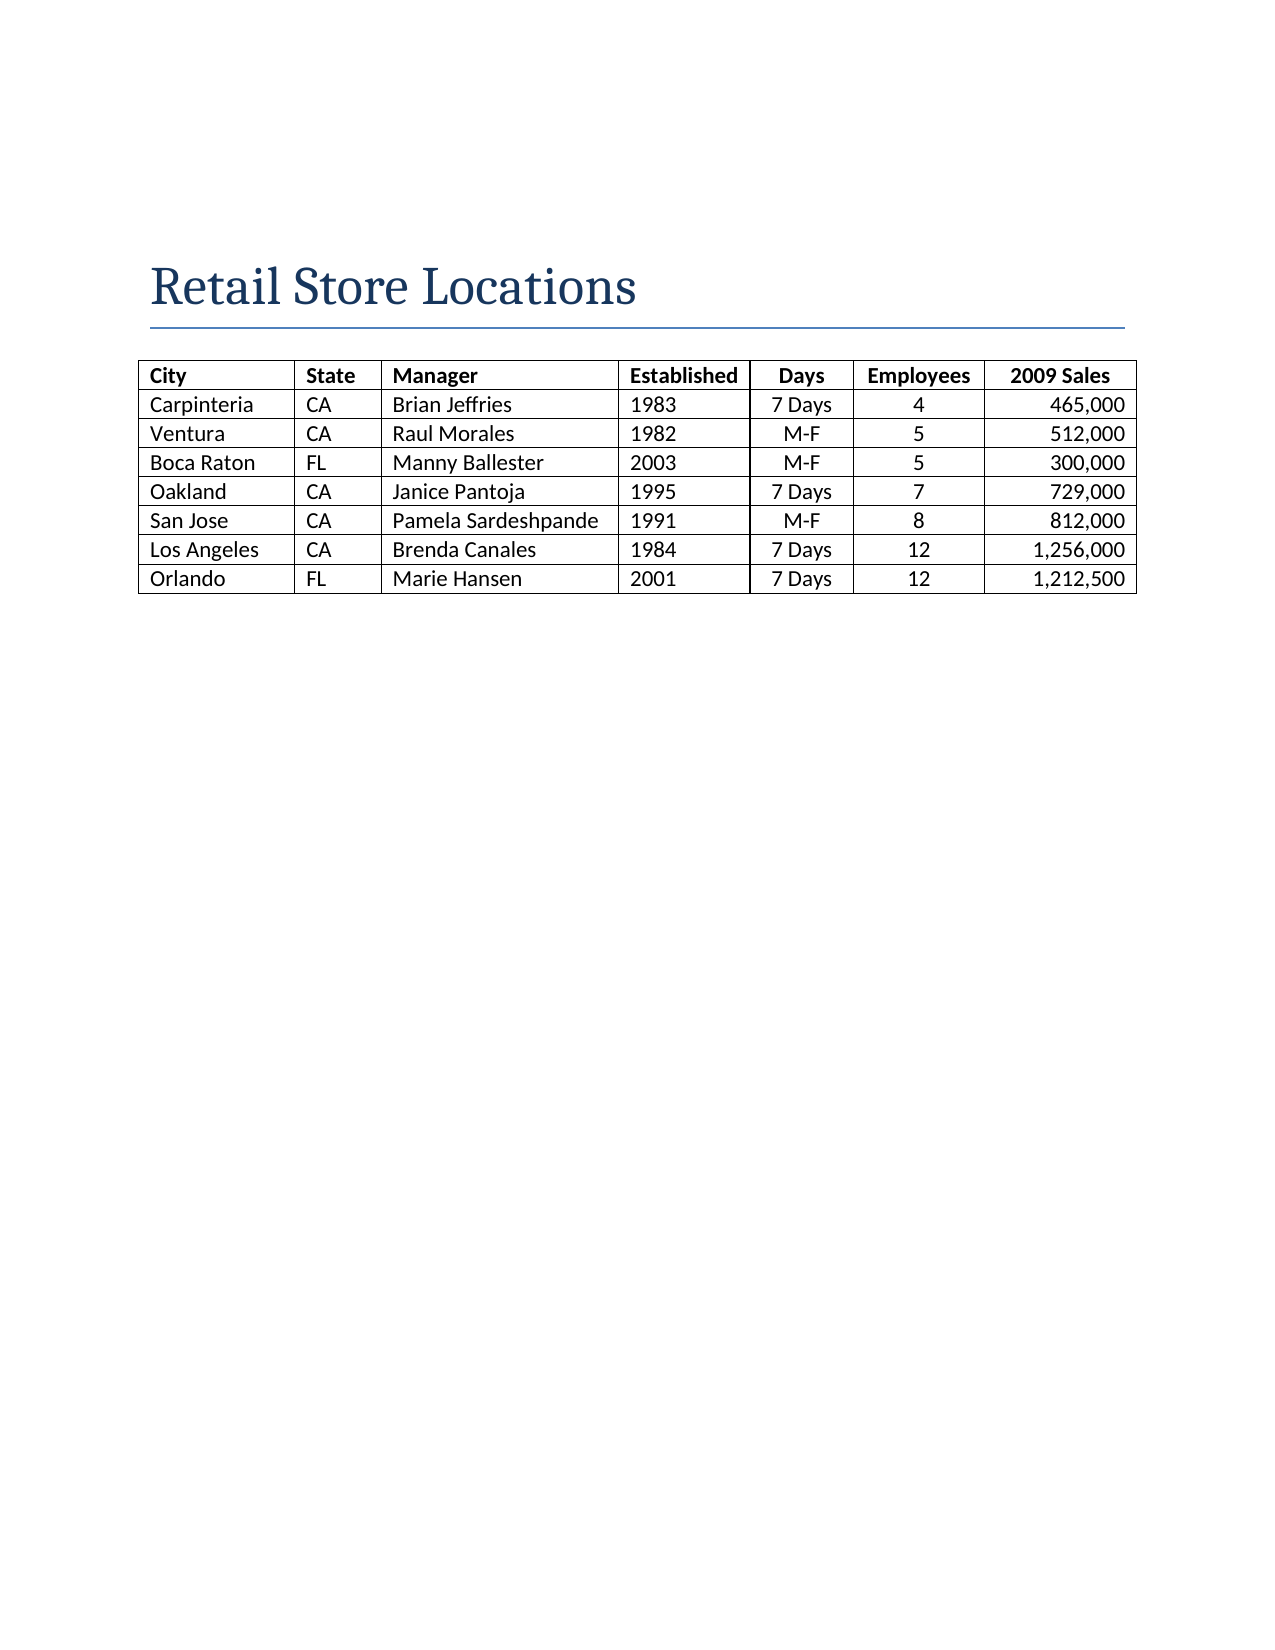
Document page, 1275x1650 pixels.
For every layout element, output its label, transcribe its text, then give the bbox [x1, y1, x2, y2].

table_cell CA [295, 419, 381, 447]
table_cell Pamela Sardeshpande [382, 506, 618, 534]
table_cell CA [295, 390, 381, 418]
table_cell CA [295, 506, 381, 534]
table_cell 5 [854, 448, 984, 476]
table_cell M-F [751, 419, 853, 447]
table_cell CA [295, 477, 381, 505]
table_cell 465,000 [985, 390, 1136, 418]
table_cell 5 [854, 419, 984, 447]
table_cell Boca Raton [139, 448, 294, 476]
table_cell Raul Morales [382, 419, 618, 447]
table_header Established [619, 361, 749, 389]
table_cell 300,000 [985, 448, 1136, 476]
table_cell Los Angeles [139, 535, 294, 563]
table_cell San Jose [139, 506, 294, 534]
table_header 2009 Sales [985, 361, 1136, 389]
table_cell Manny Ballester [382, 448, 618, 476]
table_cell M-F [751, 506, 853, 534]
table_cell 2001 [619, 565, 749, 592]
table_cell FL [295, 565, 381, 592]
table_header Days [751, 361, 853, 389]
table_cell FL [295, 448, 381, 476]
table_cell 1984 [619, 535, 749, 563]
table_cell Orlando [139, 565, 294, 592]
table_cell 7 [854, 477, 984, 505]
title Retail Store Locations [150, 256, 1125, 327]
table_cell 729,000 [985, 477, 1136, 505]
table_header State [295, 361, 381, 389]
table_header City [139, 361, 294, 389]
table_cell 2003 [619, 448, 749, 476]
table_cell 7 Days [751, 535, 853, 563]
table_cell 12 [854, 535, 984, 563]
table_cell 4 [854, 390, 984, 418]
table_cell 1991 [619, 506, 749, 534]
table_cell M-F [751, 448, 853, 476]
table_cell CA [295, 535, 381, 563]
table_cell Brian Jeffries [382, 390, 618, 418]
table_cell Janice Pantoja [382, 477, 618, 505]
table_header Employees [854, 361, 984, 389]
table_cell 1983 [619, 390, 749, 418]
table_cell 7 Days [751, 565, 853, 592]
table_cell 1,212,500 [985, 565, 1136, 592]
table_cell Carpinteria [139, 390, 294, 418]
table_header Manager [382, 361, 618, 389]
table_cell 812,000 [985, 506, 1136, 534]
table_cell 12 [854, 565, 984, 592]
table_cell 1995 [619, 477, 749, 505]
table_cell 1982 [619, 419, 749, 447]
table_cell 7 Days [751, 477, 853, 505]
table_cell Oakland [139, 477, 294, 505]
table_cell Brenda Canales [382, 535, 618, 563]
table_cell Ventura [139, 419, 294, 447]
table_cell 8 [854, 506, 984, 534]
table_cell 7 Days [751, 390, 853, 418]
table_cell Marie Hansen [382, 565, 618, 592]
table_cell 1,256,000 [985, 535, 1136, 563]
table_cell 512,000 [985, 419, 1136, 447]
